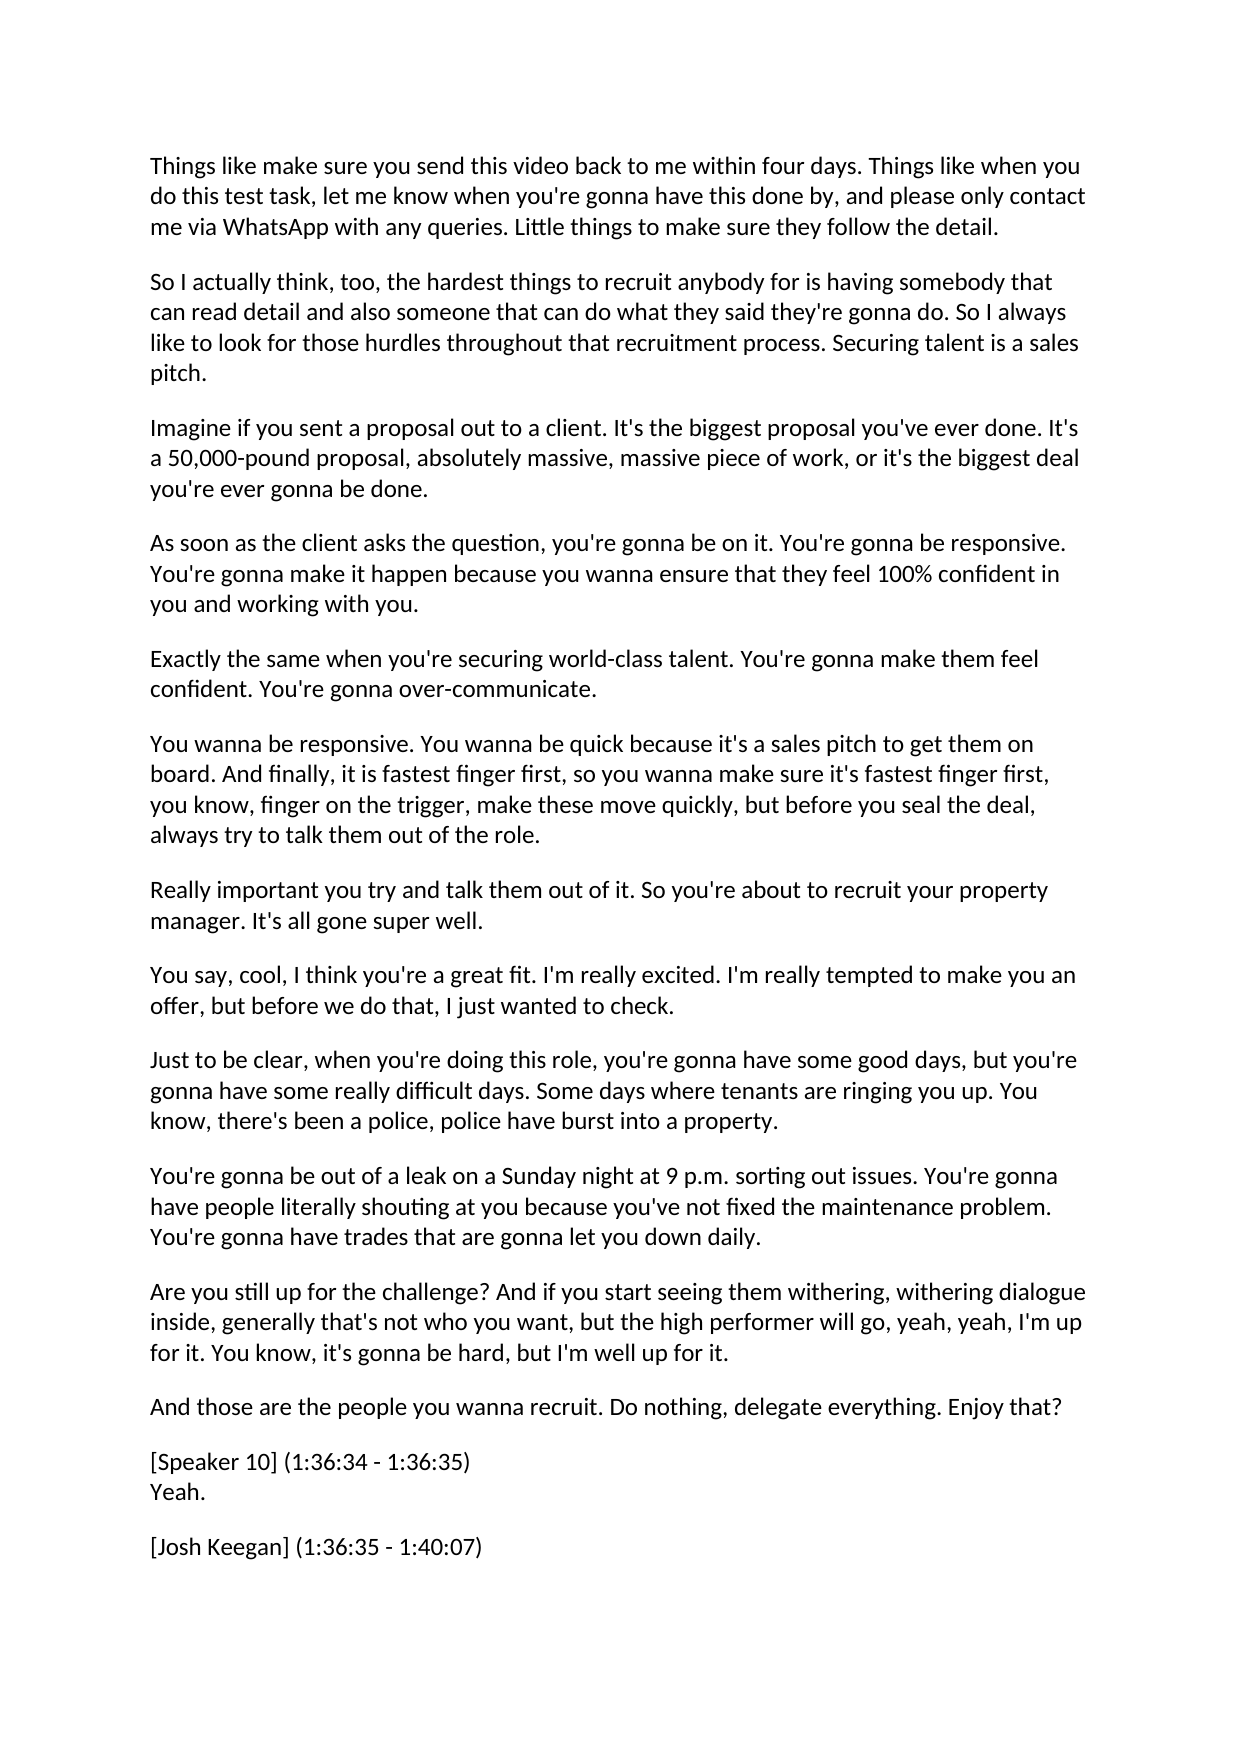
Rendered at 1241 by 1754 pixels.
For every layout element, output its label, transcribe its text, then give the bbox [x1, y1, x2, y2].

text Things like make sure you send this video back to me within four days. Things like when you do this test task, let me know when you're gonna have this done by, and please only contact me via WhatsApp with any queries. Little things to make sure they follow the detail. [150, 150, 1090, 242]
text You're gonna be out of a leak on a Sunday night at 9 p.m. sorting out issues. You're gonna have people literally shouting at you because you've not fixed the maintenance problem. You're gonna have trades that are gonna let you down daily. [150, 1160, 1090, 1252]
text As soon as the client asks the question, you're gonna be on it. You're gonna be responsive. You're gonna make it happen because you wanna ensure that they feel 100% confident in you and working with you. [150, 527, 1090, 619]
text Just to be clear, when you're doing this role, you're gonna have some good days, but you're gonna have some really difficult days. Some days where tenants are ringing you up. You know, there's been a police, police have burst into a property. [150, 1044, 1090, 1136]
text So I actually think, too, the hardest things to recruit anybody for is having somebody that can read detail and also someone that can do what they said they're gonna do. So I always like to look for those hurdles throughout that recruitment process. Securing talent is a sales pitch. [150, 266, 1090, 388]
text You wanna be responsive. You wanna be quick because it's a sales pitch to get them on board. And finally, it is fastest finger first, so you wanna make sure it's fastest finger first, you know, finger on the trigger, make these move quickly, but before you seal the deal, always try to talk them out of the role. [150, 728, 1090, 850]
text Exactly the same when you're securing world-class talent. You're gonna make them feel confident. You're gonna over-communicate. [150, 643, 1090, 704]
text [Josh Keegan] (1:36:35 - 1:40:07) [150, 1531, 1090, 1562]
text Yeah. [150, 1476, 1090, 1507]
text And those are the people you wanna recruit. Do nothing, delegate everything. Enjoy that? [150, 1391, 1090, 1422]
text [Speaker 10] (1:36:34 - 1:36:35) [150, 1446, 1090, 1476]
text Are you still up for the challenge? And if you start seeing them withering, withering dialogue inside, generally that's not who you want, but the high performer will go, yeah, yeah, I'm up for it. You know, it's gonna be hard, but I'm well up for it. [150, 1276, 1090, 1367]
text You say, cool, I think you're a great fit. I'm really excited. I'm really tempted to make you an offer, but before we do that, I just wanted to check. [150, 959, 1090, 1020]
text Imagine if you sent a proposal out to a client. It's the biggest proposal you've ever done. It's a 50,000-pound proposal, absolutely massive, massive piece of work, or it's the biggest deal you're ever gonna be done. [150, 412, 1090, 503]
text Really important you try and talk them out of it. So you're about to recruit your property manager. It's all gone super well. [150, 874, 1090, 935]
